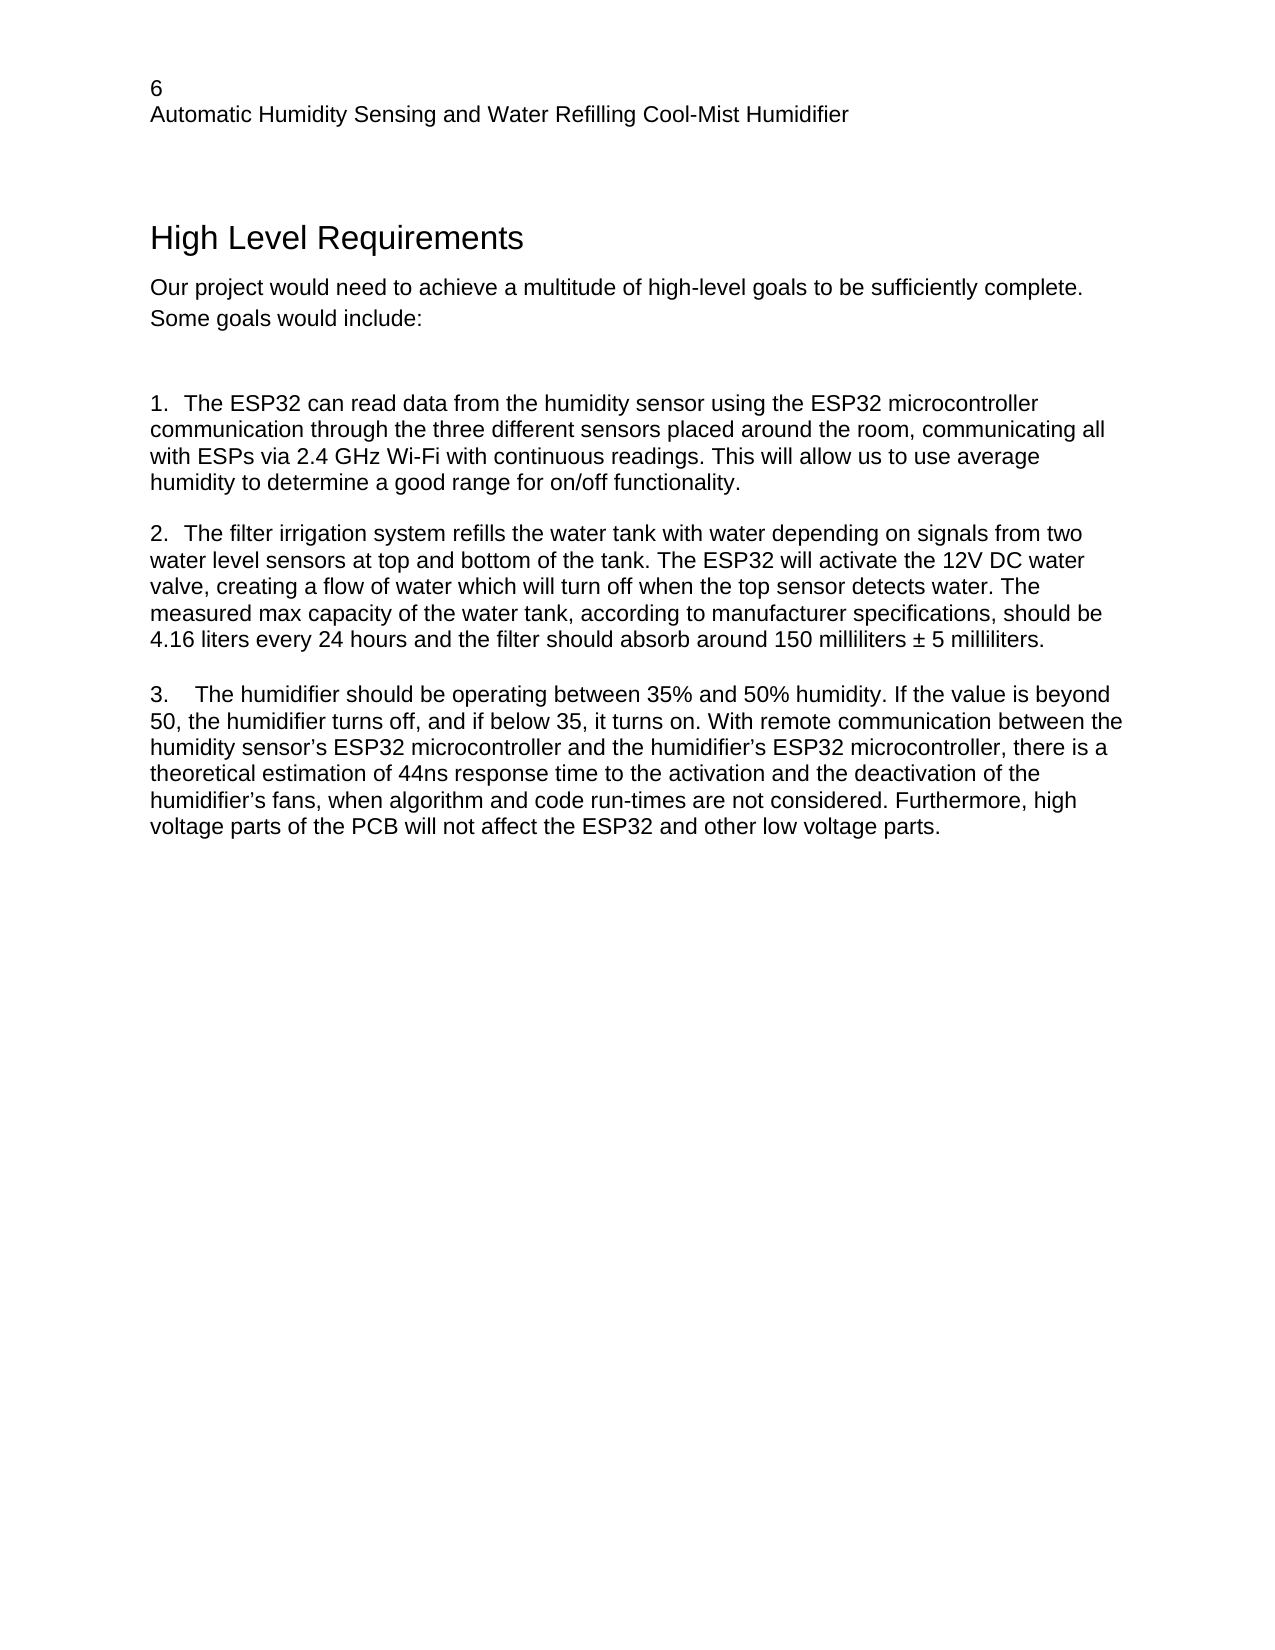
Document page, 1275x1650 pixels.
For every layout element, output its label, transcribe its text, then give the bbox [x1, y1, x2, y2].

text 3. The humidifier should be operating between 35% and 50% humidity. If the value is beyond 50, the humidifier turns off, and if below 35, it turns on. With remote communication between the humidity sensor’s ESP32 microcontroller and the humidifier’s ESP32 microcontroller, there is a theoretical estimation of 44ns response time to the activation and the deactivation of the humidifier’s fans, when algorithm and code run-times are not considered. Furthermore, high voltage parts of the PCB will not affect the ESP32 and other low voltage parts. [150, 681, 1125, 839]
text Our project would need to achieve a multitude of high-level goals to be sufficiently complete. Some goals would include: [150, 274, 1125, 331]
subtitle High Level Requirements [150, 218, 1125, 256]
text 2. The filter irrigation system refills the water tank with water depending on signals from two water level sensors at top and bottom of the tank. The ESP32 will activate the 12V DC water valve, creating a flow of water which will turn off when the top sensor detects water. The measured max capacity of the water tank, according to manufacturer specifications, should be 4.16 liters every 24 hours and the filter should absorb around 150 milliliters ± 5 milliliters. [150, 520, 1125, 652]
text 1. The ESP32 can read data from the humidity sensor using the ESP32 microcontroller communication through the three different sensors placed around the room, communicating all with ESPs via 2.4 GHz Wi-Fi with continuous readings. This will allow us to use average humidity to determine a good range for on/off functionality. [150, 390, 1125, 495]
